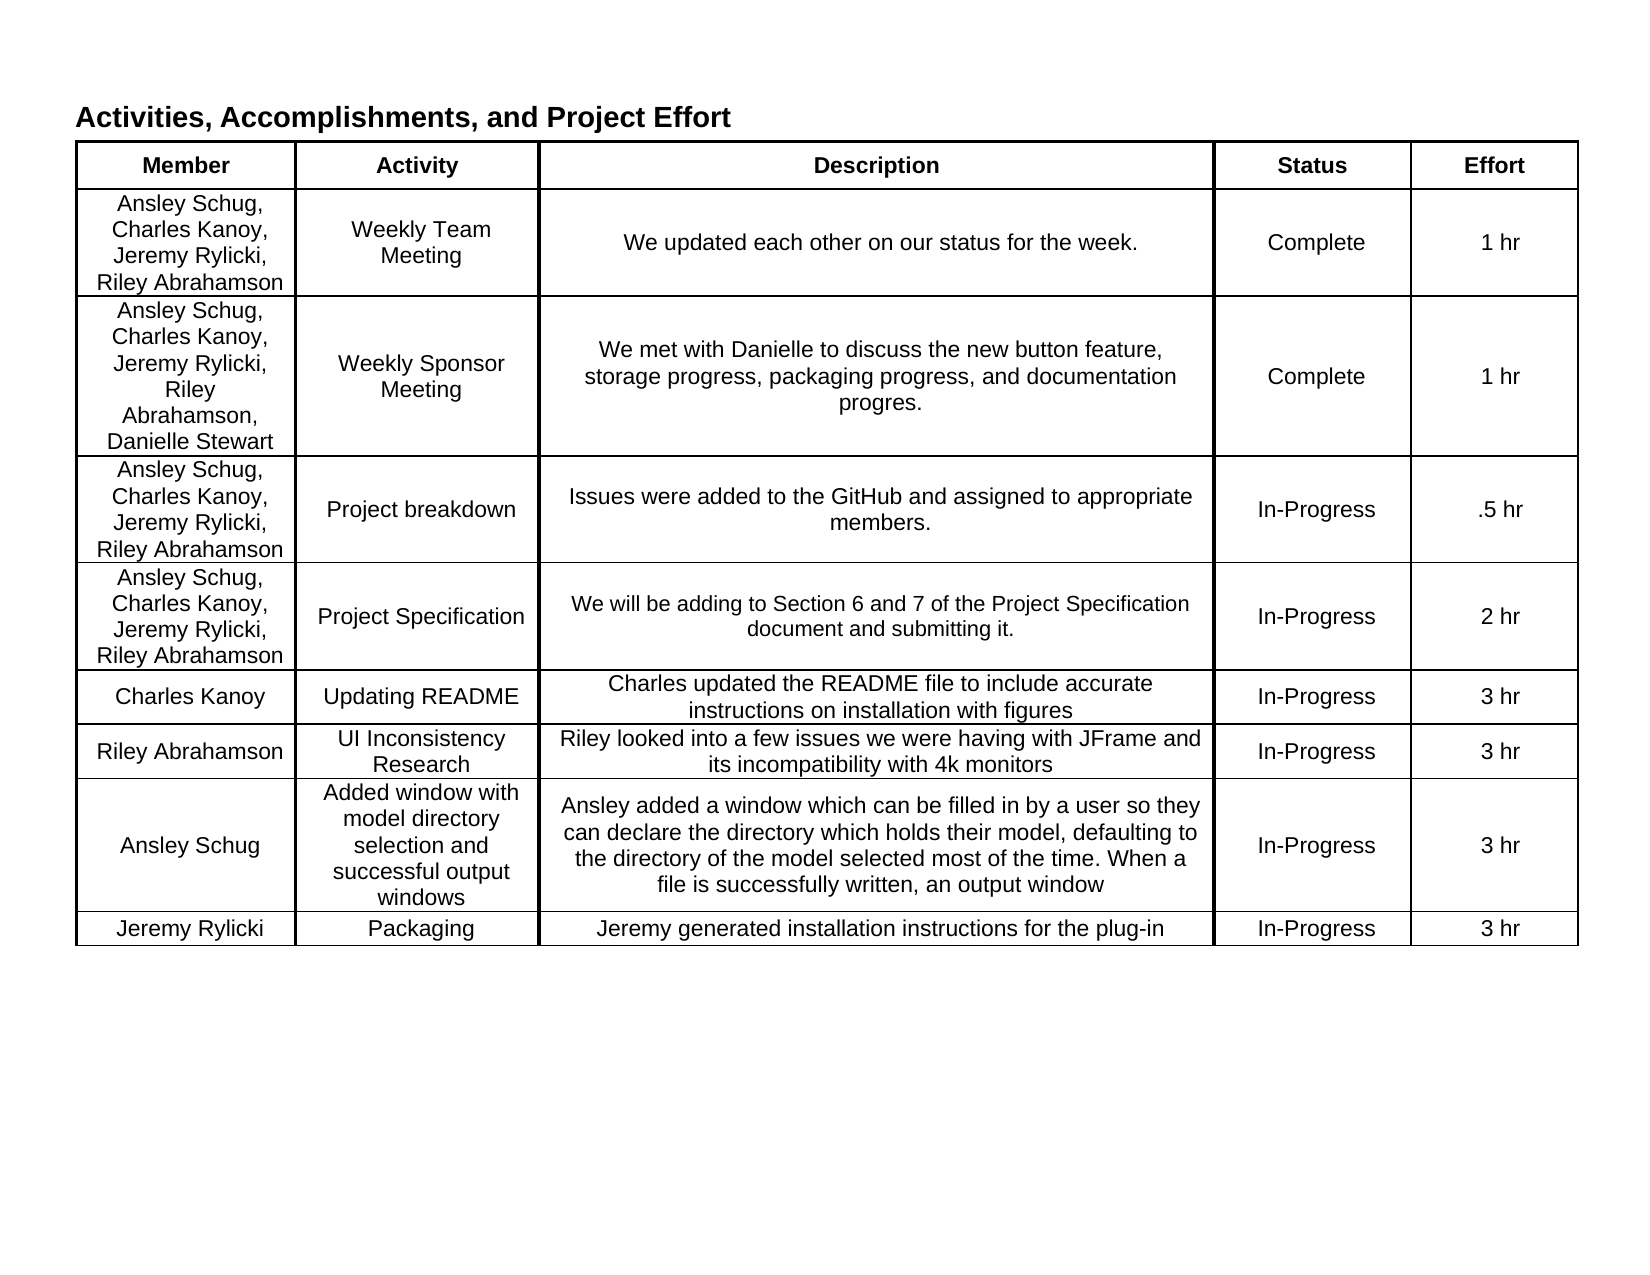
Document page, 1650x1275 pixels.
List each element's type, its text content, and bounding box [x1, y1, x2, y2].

table_cell 3 hr [1412, 671, 1577, 723]
table_cell Packaging [297, 912, 537, 945]
table_cell In-Progress [1216, 671, 1410, 723]
table_cell Ansley Schug, Charles Kanoy, Jeremy Rylicki, Riley Abrahamson [78, 190, 294, 295]
table_cell .5 hr [1412, 457, 1577, 562]
table_header Member [78, 143, 294, 188]
table_cell In-Progress [1216, 779, 1410, 911]
table_cell Project Specification [297, 563, 537, 669]
table_cell Jeremy Rylicki [78, 912, 294, 945]
table_cell Weekly Sponsor Meeting [297, 297, 537, 455]
table_cell Complete [1216, 190, 1410, 295]
table_header Activity [297, 143, 537, 188]
table_cell 1 hr [1412, 190, 1577, 295]
table_header Status [1216, 143, 1410, 188]
table_cell Project breakdown [297, 457, 537, 562]
table_header Description [541, 143, 1212, 188]
table_cell 3 hr [1412, 912, 1577, 945]
table_cell Ansley Schug, Charles Kanoy, Jeremy Rylicki, Riley Abrahamson [78, 563, 294, 669]
table_cell 1 hr [1412, 297, 1577, 455]
table_cell Issues were added to the GitHub and assigned to appropriate members. [541, 457, 1212, 562]
table_cell Charles Kanoy [78, 671, 294, 723]
table_cell Ansley Schug, Charles Kanoy, Jeremy Rylicki, Riley Abrahamson, Danielle Stewart [78, 297, 294, 455]
table_cell Ansley Schug, Charles Kanoy, Jeremy Rylicki, Riley Abrahamson [78, 457, 294, 562]
table_cell Ansley Schug [78, 779, 294, 911]
table_cell Added window with model directory selection and successful output windows [297, 779, 537, 911]
table_cell In-Progress [1216, 725, 1410, 777]
table_cell Riley Abrahamson [78, 725, 294, 777]
table_cell 3 hr [1412, 779, 1577, 911]
table_cell 3 hr [1412, 725, 1577, 777]
table_cell Complete [1216, 297, 1410, 455]
subtitle Activities, Accomplishments, and Project Effort [75, 100, 1575, 133]
table_header Effort [1412, 143, 1577, 188]
table_cell In-Progress [1216, 563, 1410, 669]
table_cell In-Progress [1216, 457, 1410, 562]
table_cell Riley looked into a few issues we were having with JFrame and its incompatibility with 4k monitors [541, 725, 1212, 777]
table_cell Weekly Team Meeting [297, 190, 537, 295]
table_cell In-Progress [1216, 912, 1410, 945]
table_cell We will be adding to Section 6 and 7 of the Project Specification document and submitting it. [541, 563, 1212, 669]
table_cell We met with Danielle to discuss the new button feature, storage progress, packaging progress, and documentation progres. [541, 297, 1212, 455]
table_cell We updated each other on our status for the week. [541, 190, 1212, 295]
table_cell Ansley added a window which can be filled in by a user so they can declare the directory which holds their model, defaulting to the directory of the model selected most of the time. When a file is successfully written, an output window [541, 779, 1212, 911]
table_cell 2 hr [1412, 563, 1577, 669]
table_cell UI Inconsistency Research [297, 725, 537, 777]
table_cell Charles updated the README file to include accurate instructions on installation with figures [541, 671, 1212, 723]
table_cell Updating README [297, 671, 537, 723]
table_cell Jeremy generated installation instructions for the plug-in [541, 912, 1212, 945]
